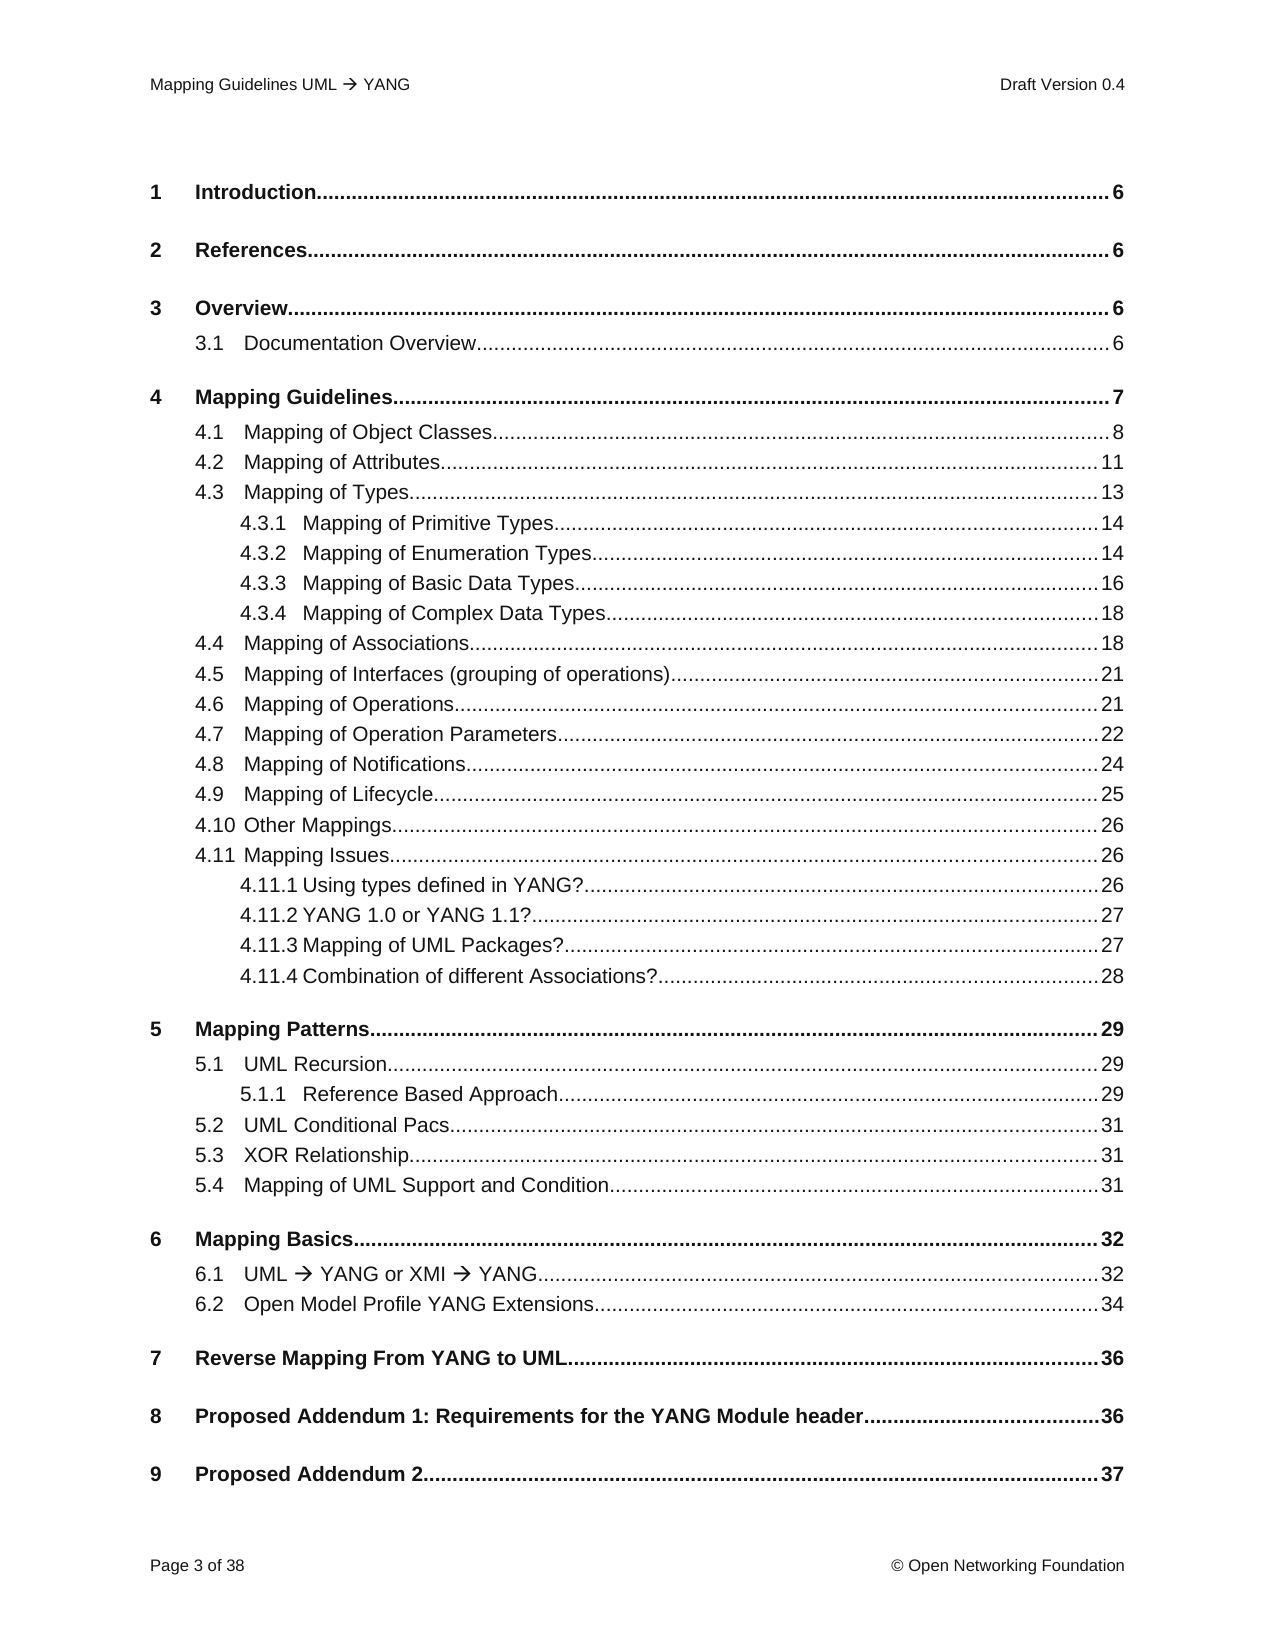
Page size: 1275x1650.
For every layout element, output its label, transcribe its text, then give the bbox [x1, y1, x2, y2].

text 5.3 XOR Relationship 31 [195, 1143, 1125, 1167]
text 3 Overview 6 [150, 279, 1125, 325]
text 4.4 Mapping of Associations 18 [195, 631, 1125, 655]
text 6 Mapping Basics 32 [150, 1209, 1125, 1255]
text 4.3.2 Mapping of Enumeration Types 14 [240, 541, 1125, 564]
text 4.11.3 Mapping of UML Packages? 27 [240, 933, 1125, 957]
text 4.2 Mapping of Attributes 11 [195, 450, 1125, 474]
text 4.5 Mapping of Interfaces (grouping of operations) 21 [195, 661, 1125, 685]
text 4.11 Mapping Issues 26 [195, 843, 1125, 867]
text 4.3.1 Mapping of Primitive Types 14 [240, 510, 1125, 534]
text 4.1 Mapping of Object Classes 8 [195, 420, 1125, 444]
text 5.1 UML Recursion 29 [195, 1052, 1125, 1076]
text 5.1.1 Reference Based Approach 29 [240, 1082, 1125, 1106]
text 6.2 Open Model Profile YANG Extensions 34 [195, 1292, 1125, 1316]
text 1 Introduction 6 [150, 162, 1125, 208]
text 5.4 Mapping of UML Support and Condition 31 [195, 1173, 1125, 1197]
text 3.1 Documentation Overview 6 [195, 331, 1125, 355]
text 4.9 Mapping of Lifecycle 25 [195, 782, 1125, 806]
text 4.10 Other Mappings 26 [195, 812, 1125, 836]
text 4.7 Mapping of Operation Parameters 22 [195, 722, 1125, 746]
text 5.2 UML Conditional Pacs 31 [195, 1112, 1125, 1136]
text 4.11.2 YANG 1.0 or YANG 1.1? 27 [240, 903, 1125, 927]
text 7 Reverse Mapping From YANG to UML 36 [150, 1328, 1125, 1374]
text 4.3.4 Mapping of Complex Data Types 18 [240, 601, 1125, 625]
text 9 Proposed Addendum 2 37 [150, 1445, 1125, 1491]
text 4.3.3 Mapping of Basic Data Types 16 [240, 571, 1125, 595]
text 2 References 6 [150, 221, 1125, 267]
text 4.3 Mapping of Types 13 [195, 480, 1125, 504]
text 8 Proposed Addendum 1: Requirements for the YANG Module header 36 [150, 1387, 1125, 1432]
text 4.8 Mapping of Notifications 24 [195, 752, 1125, 776]
text 6.1 UML YANG or XMI YANG 32 [195, 1261, 1125, 1286]
text 5 Mapping Patterns 29 [150, 1000, 1125, 1046]
text 4.11.1 Using types defined in YANG? 26 [240, 873, 1125, 897]
text 4.6 Mapping of Operations 21 [195, 692, 1125, 716]
text 4 Mapping Guidelines 7 [150, 368, 1125, 413]
text 4.11.4 Combination of different Associations? 28 [240, 963, 1125, 987]
